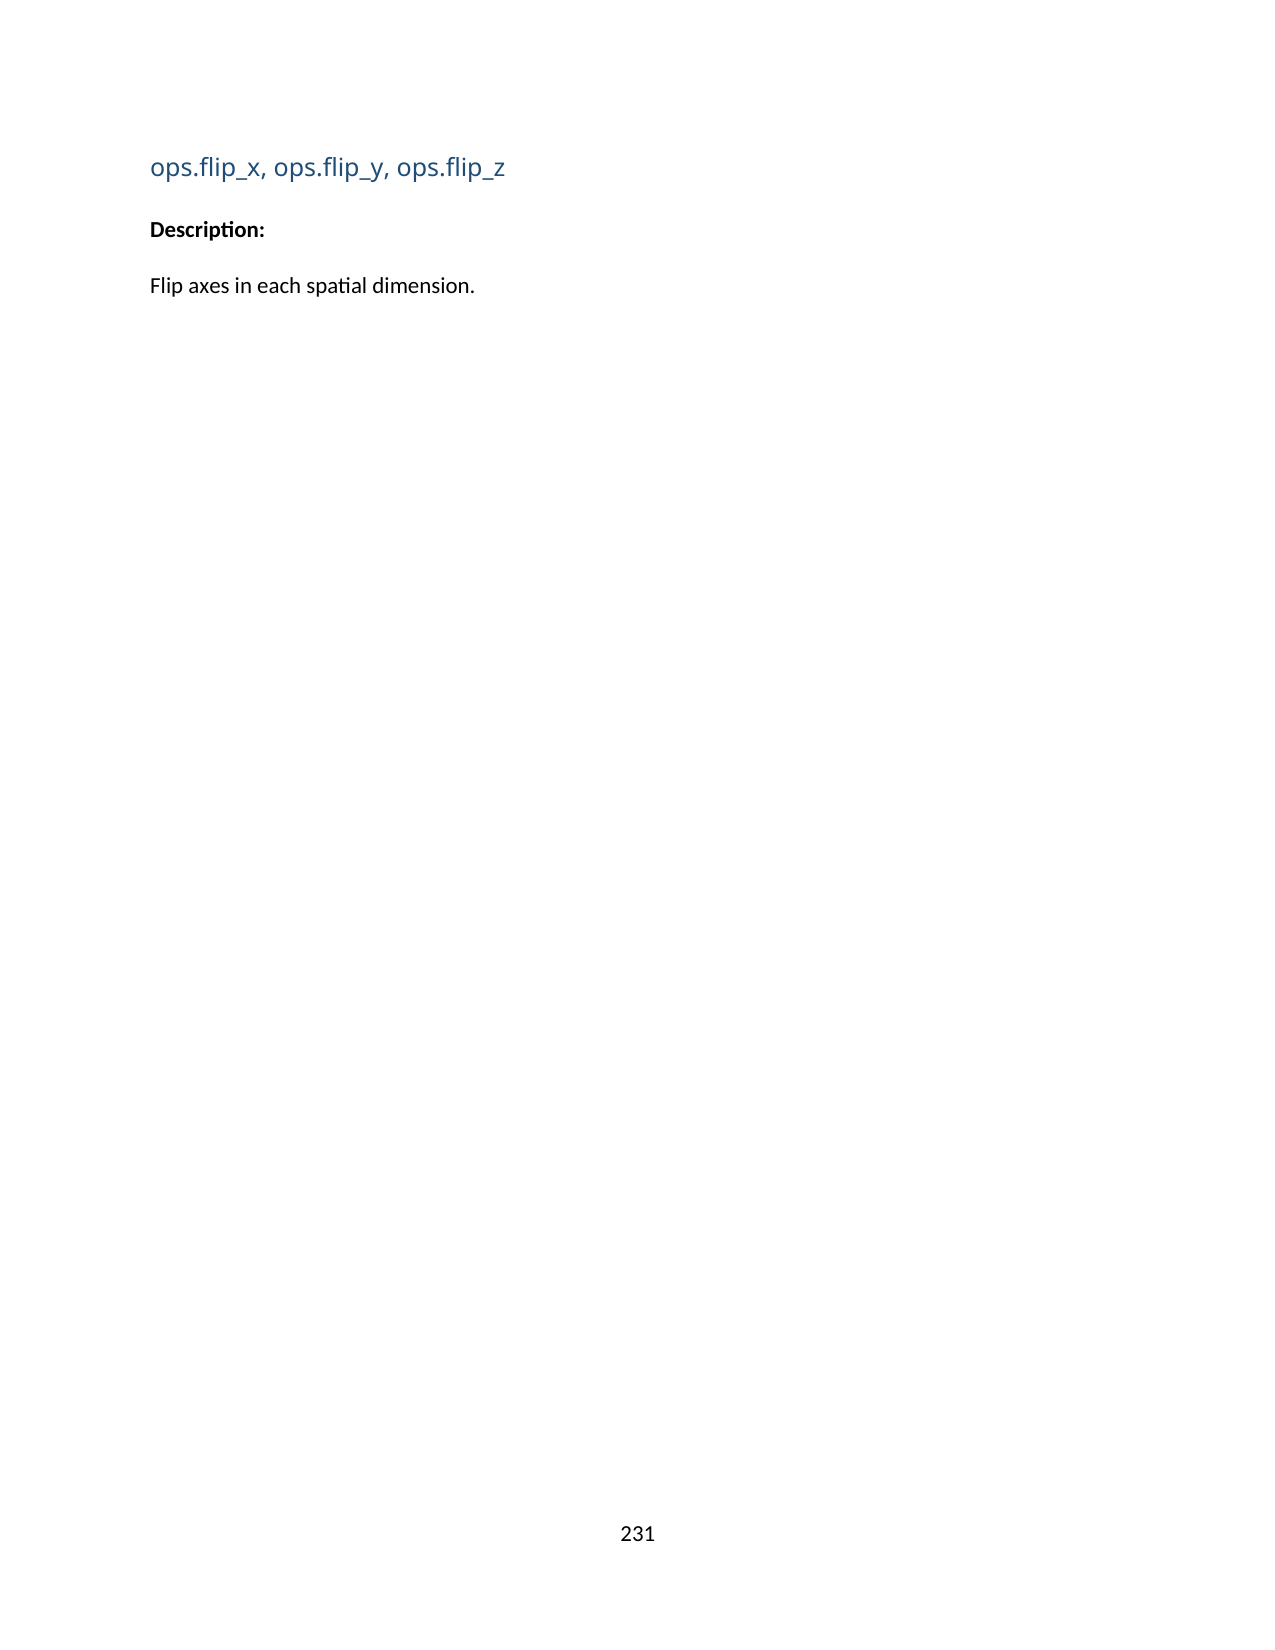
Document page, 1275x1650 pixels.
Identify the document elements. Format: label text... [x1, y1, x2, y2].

text Flip axes in each spatial dimension. [150, 271, 1125, 299]
text Description: [150, 215, 1125, 243]
text ops.flip_x, ops.flip_y, ops.flip_z [150, 150, 1125, 184]
